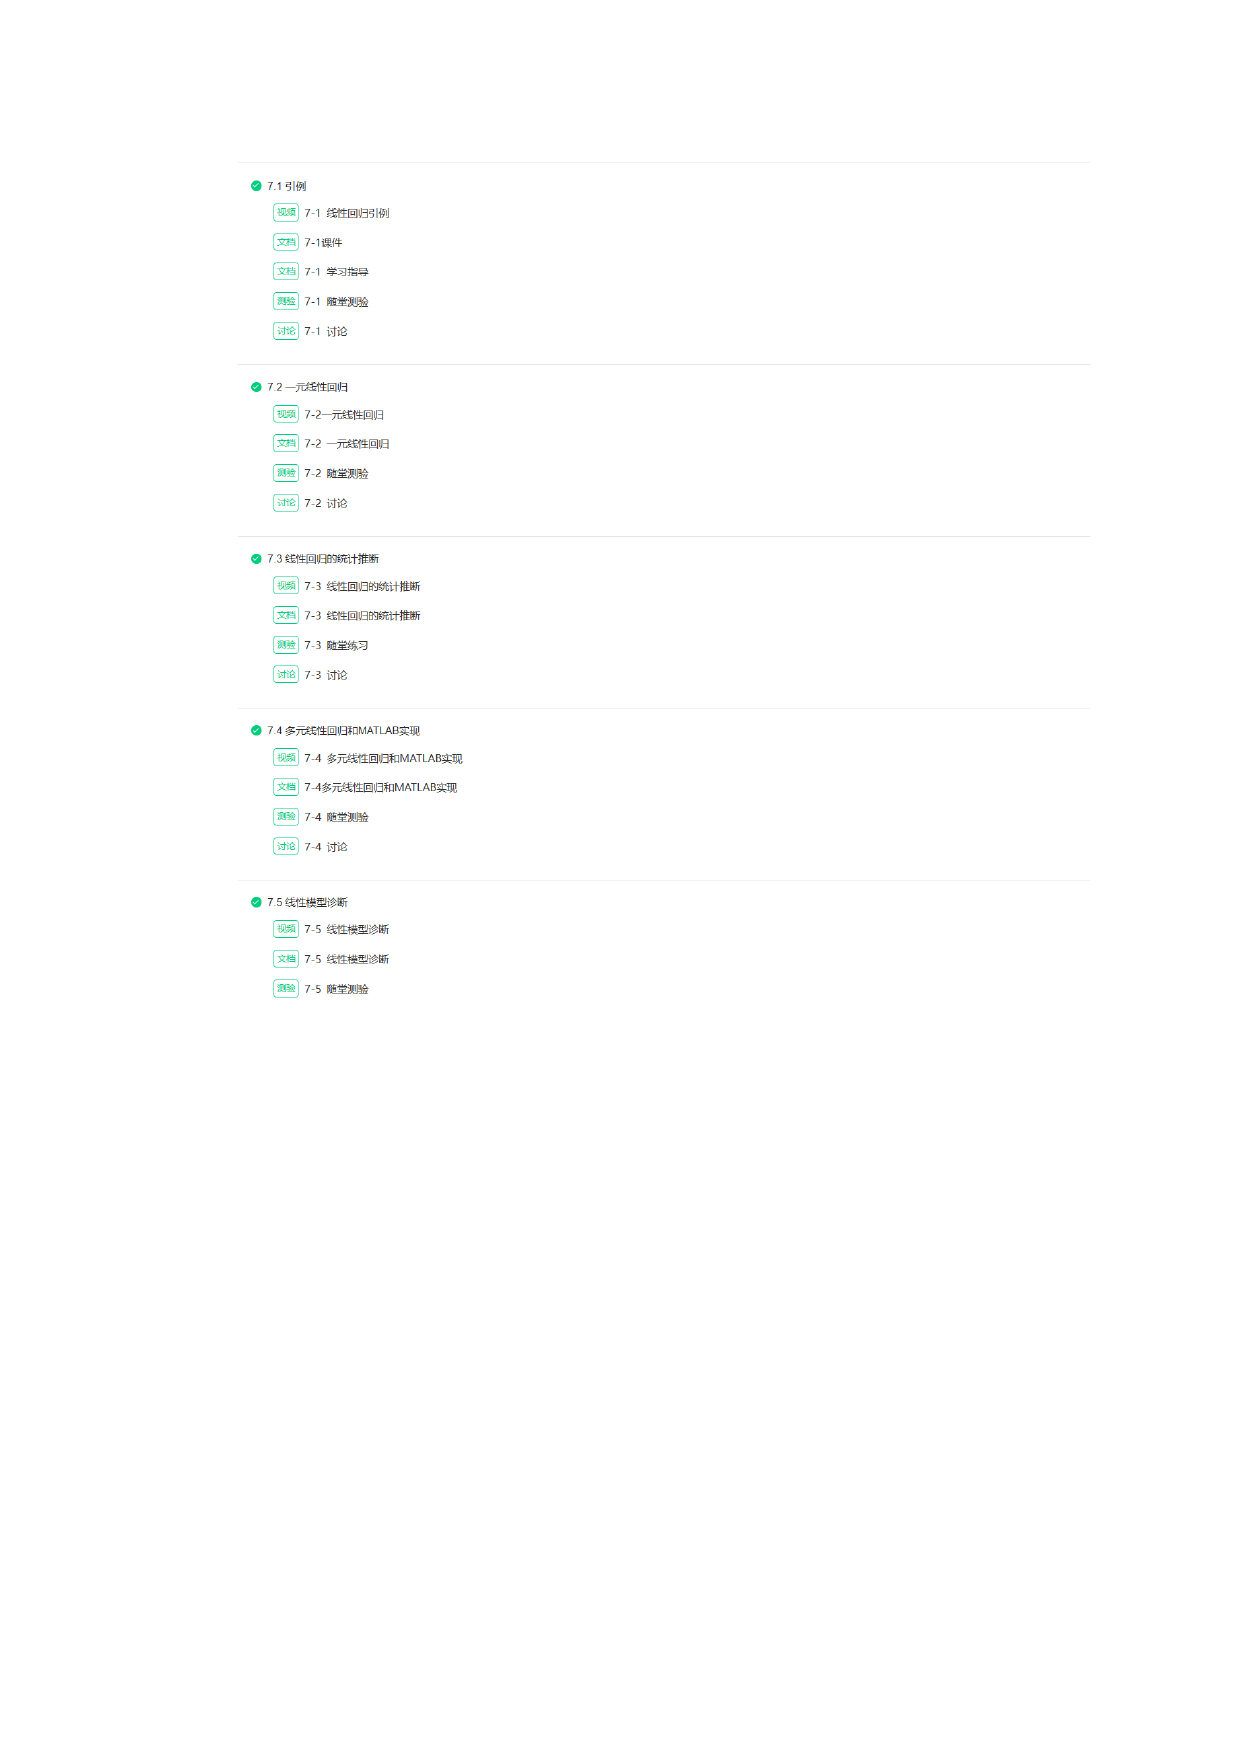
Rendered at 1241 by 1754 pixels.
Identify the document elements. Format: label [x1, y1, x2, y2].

picture [225, 162, 1091, 1001]
